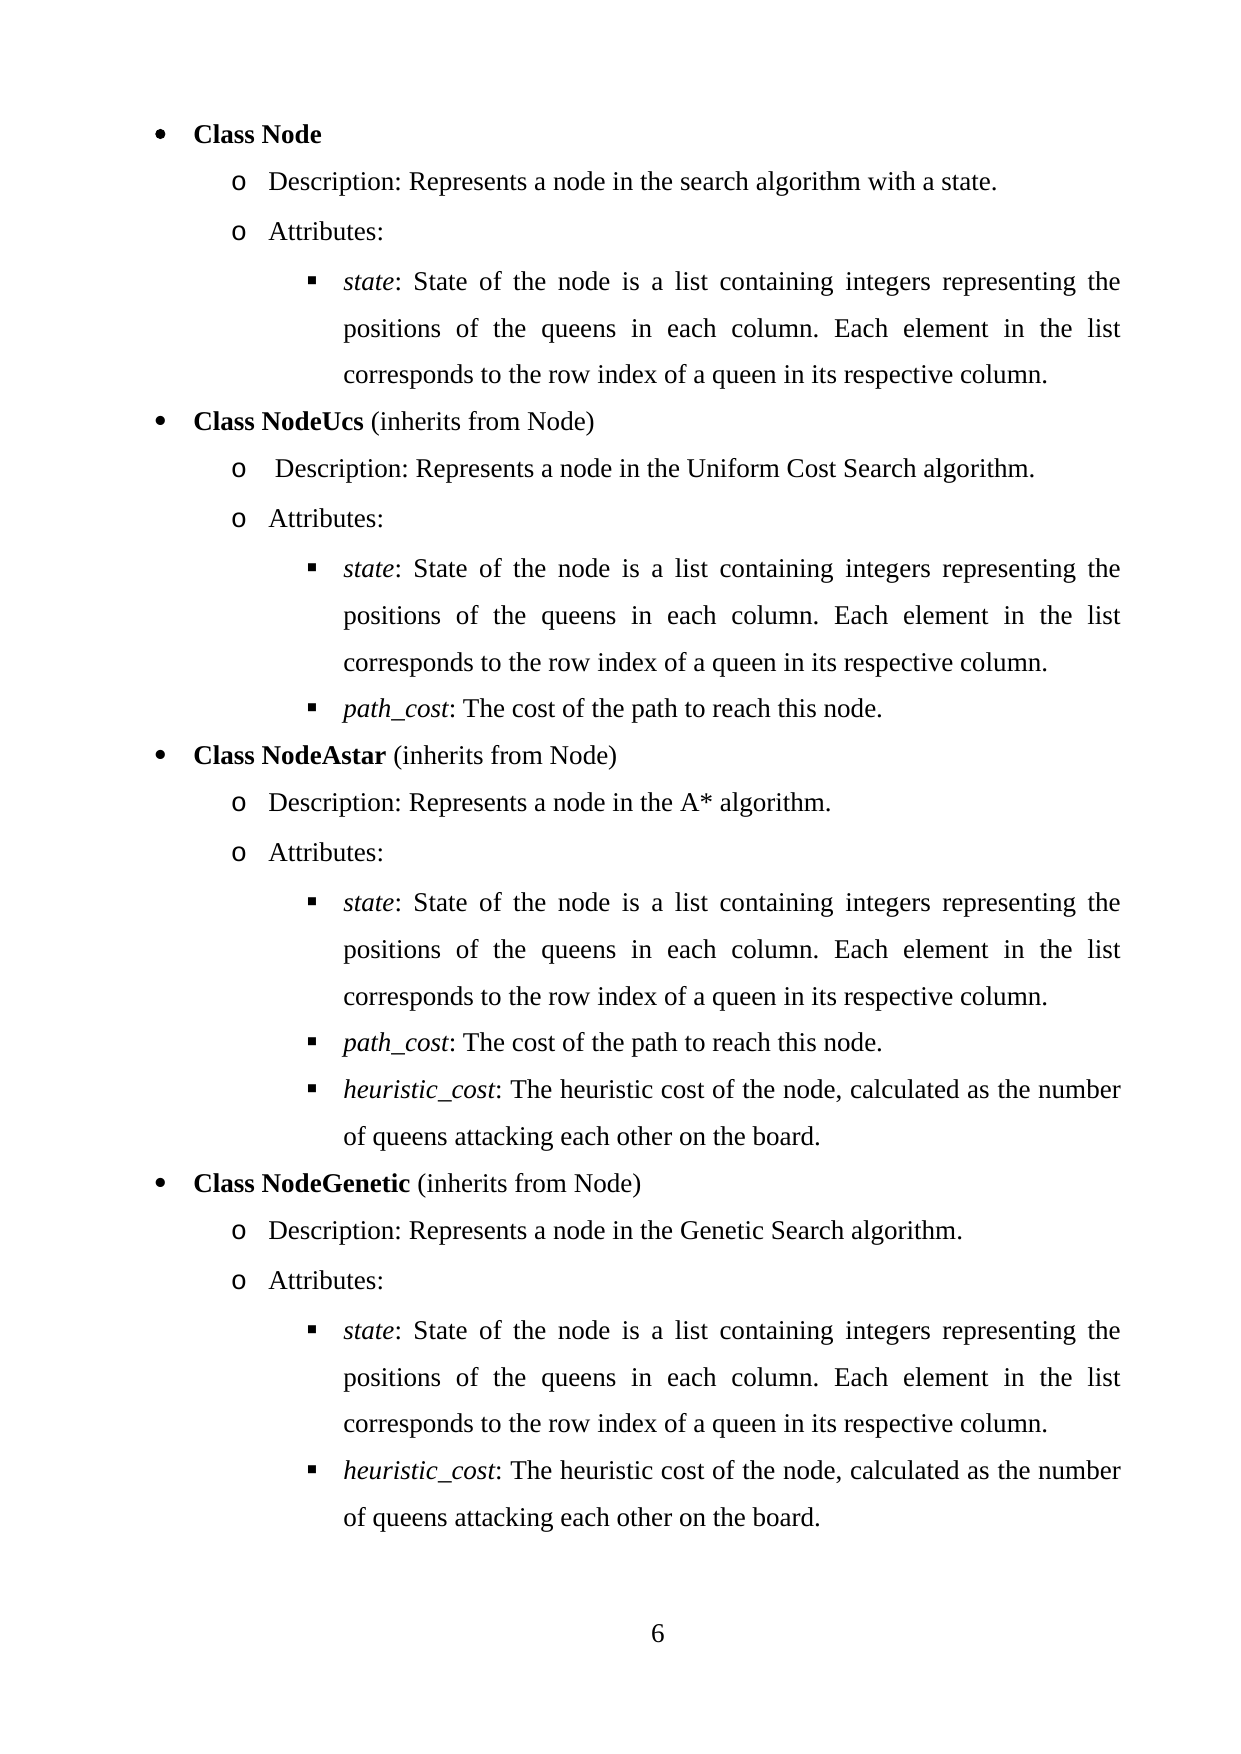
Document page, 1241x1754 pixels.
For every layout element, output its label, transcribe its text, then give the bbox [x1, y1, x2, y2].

list Class NodeGenetic (inherits from Node) [156, 1167, 1122, 1198]
list Description: Represents a node in the A* algorithm. [231, 786, 1122, 820]
list Attributes: [231, 836, 1122, 870]
list Attributes: [231, 215, 1122, 248]
list state: State of the node is a list containing integers representing the positions of the queens in each column. Each element in the list corresponds to the row index of a queen in its respective column. [306, 886, 1122, 1011]
list state: State of the node is a list containing integers representing the positions of the queens in each column. Each element in the list corresponds to the row index of a queen in its respective column. [306, 1314, 1122, 1438]
list Attributes: [231, 1264, 1122, 1297]
list path_cost: The cost of the path to reach this node. [306, 692, 1122, 724]
list Description: Represents a node in the Genetic Search algorithm. [231, 1214, 1122, 1247]
list Description: Represents a node in the Uniform Cost Search algorithm. [231, 452, 1122, 486]
list state: State of the node is a list containing integers representing the positions of the queens in each column. Each element in the list corresponds to the row index of a queen in its respective column. [306, 265, 1122, 390]
list Class NodeAstar (inherits from Node) [156, 739, 1122, 771]
list Attributes: [231, 502, 1122, 536]
list Class Node [156, 118, 1122, 149]
list heuristic_cost: The heuristic cost of the node, calculated as the number of queens attacking each other on the board. [306, 1454, 1122, 1532]
list path_cost: The cost of the path to reach this node. [306, 1027, 1122, 1058]
list Class NodeUcs (inherits from Node) [156, 405, 1122, 437]
list state: State of the node is a list containing integers representing the positions of the queens in each column. Each element in the list corresponds to the row index of a queen in its respective column. [306, 552, 1122, 677]
list heuristic_cost: The heuristic cost of the node, calculated as the number of queens attacking each other on the board. [306, 1073, 1122, 1151]
list Description: Represents a node in the search algorithm with a state. [231, 165, 1122, 198]
